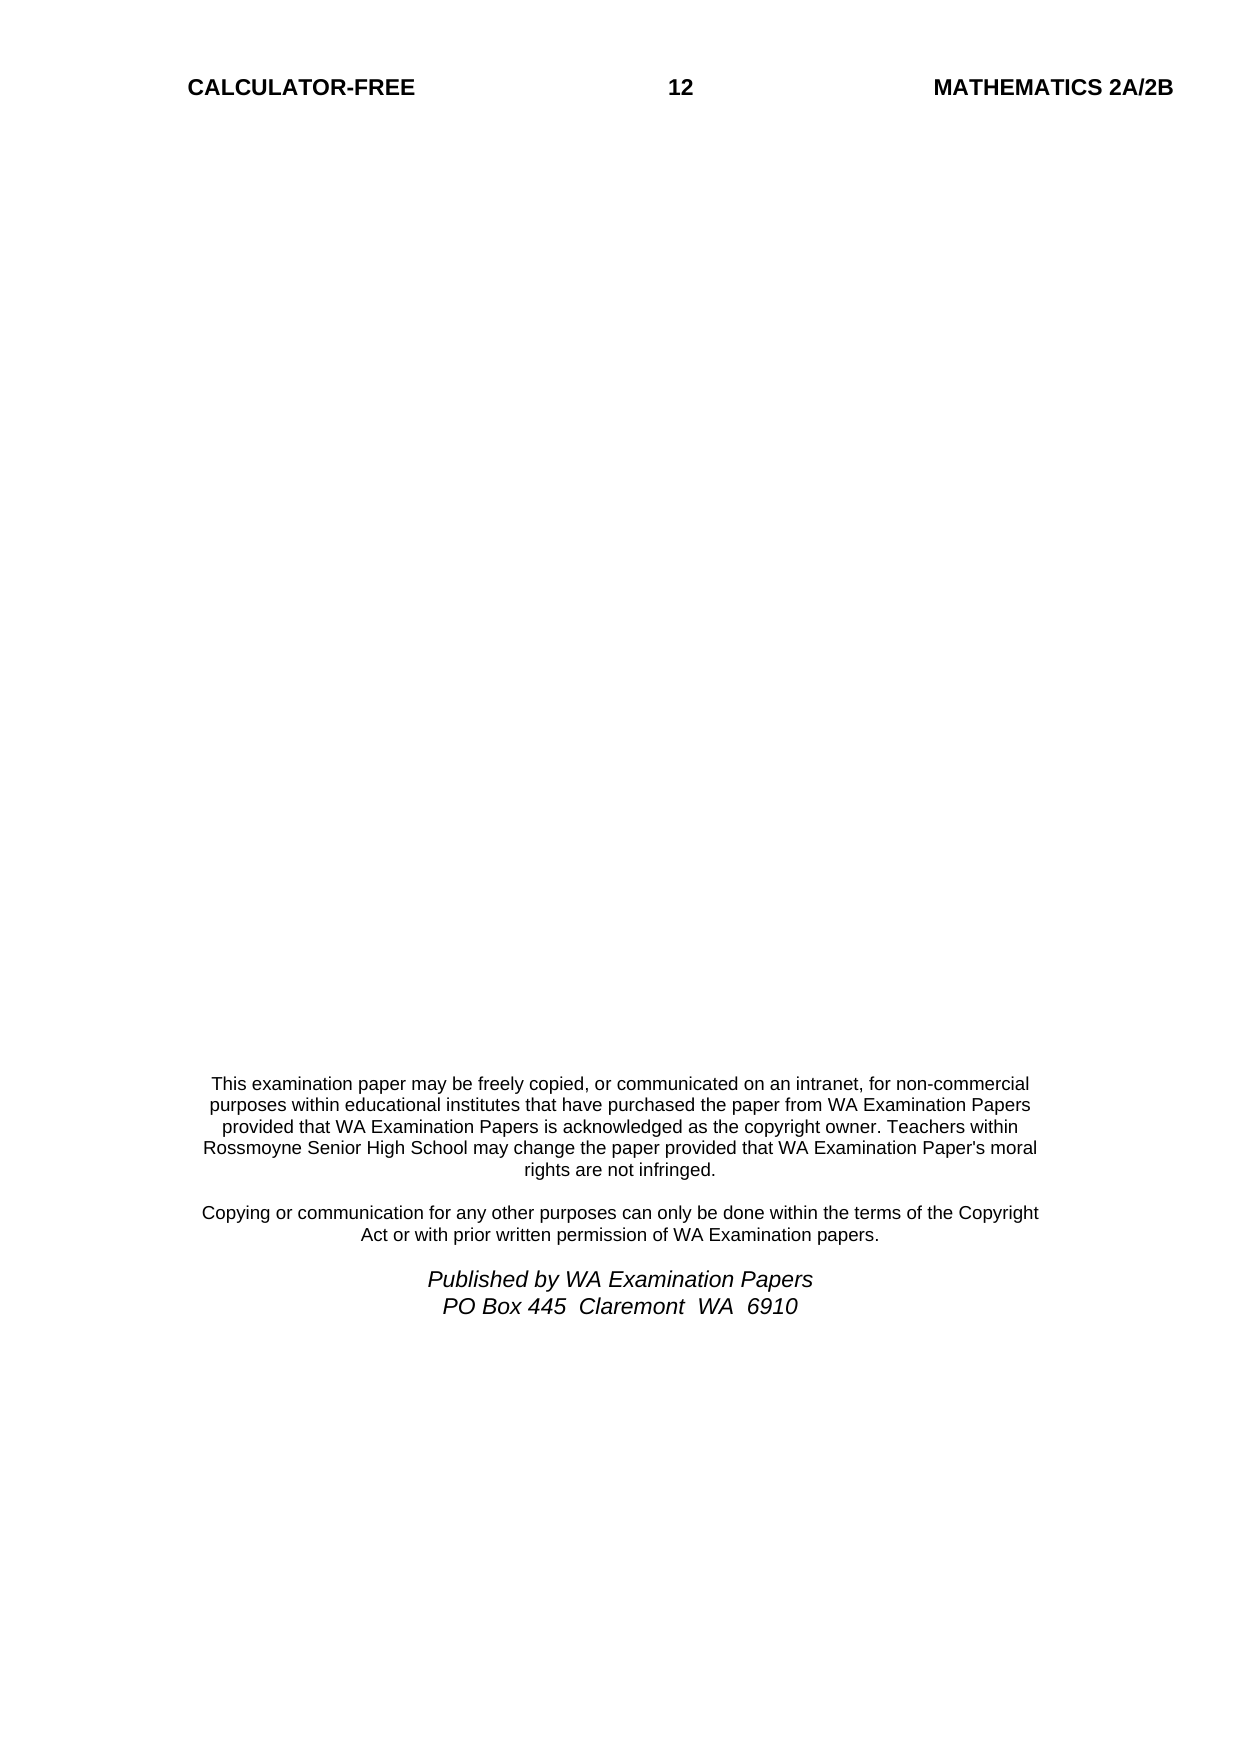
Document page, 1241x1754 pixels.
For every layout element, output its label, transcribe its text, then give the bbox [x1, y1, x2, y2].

text 6910 [187, 1293, 1053, 1319]
text Copying or communication for any other purposes can only be done within the terms of the Copyright Act or with prior written permission of WA Examination papers. [187, 1202, 1053, 1245]
text Published by WA Examination Papers [187, 1266, 1053, 1293]
text This examination paper may be freely copied, or communicated on an intranet, for non-commercial purposes within educational institutes that have purchased the paper from WA Examination Papers provided that WA Examination Papers is acknowledged as the copyright owner. Teachers within Rossmoyne Senior High School may change the paper provided that WA Examination Paper's moral rights are not infringed. [187, 1072, 1053, 1180]
